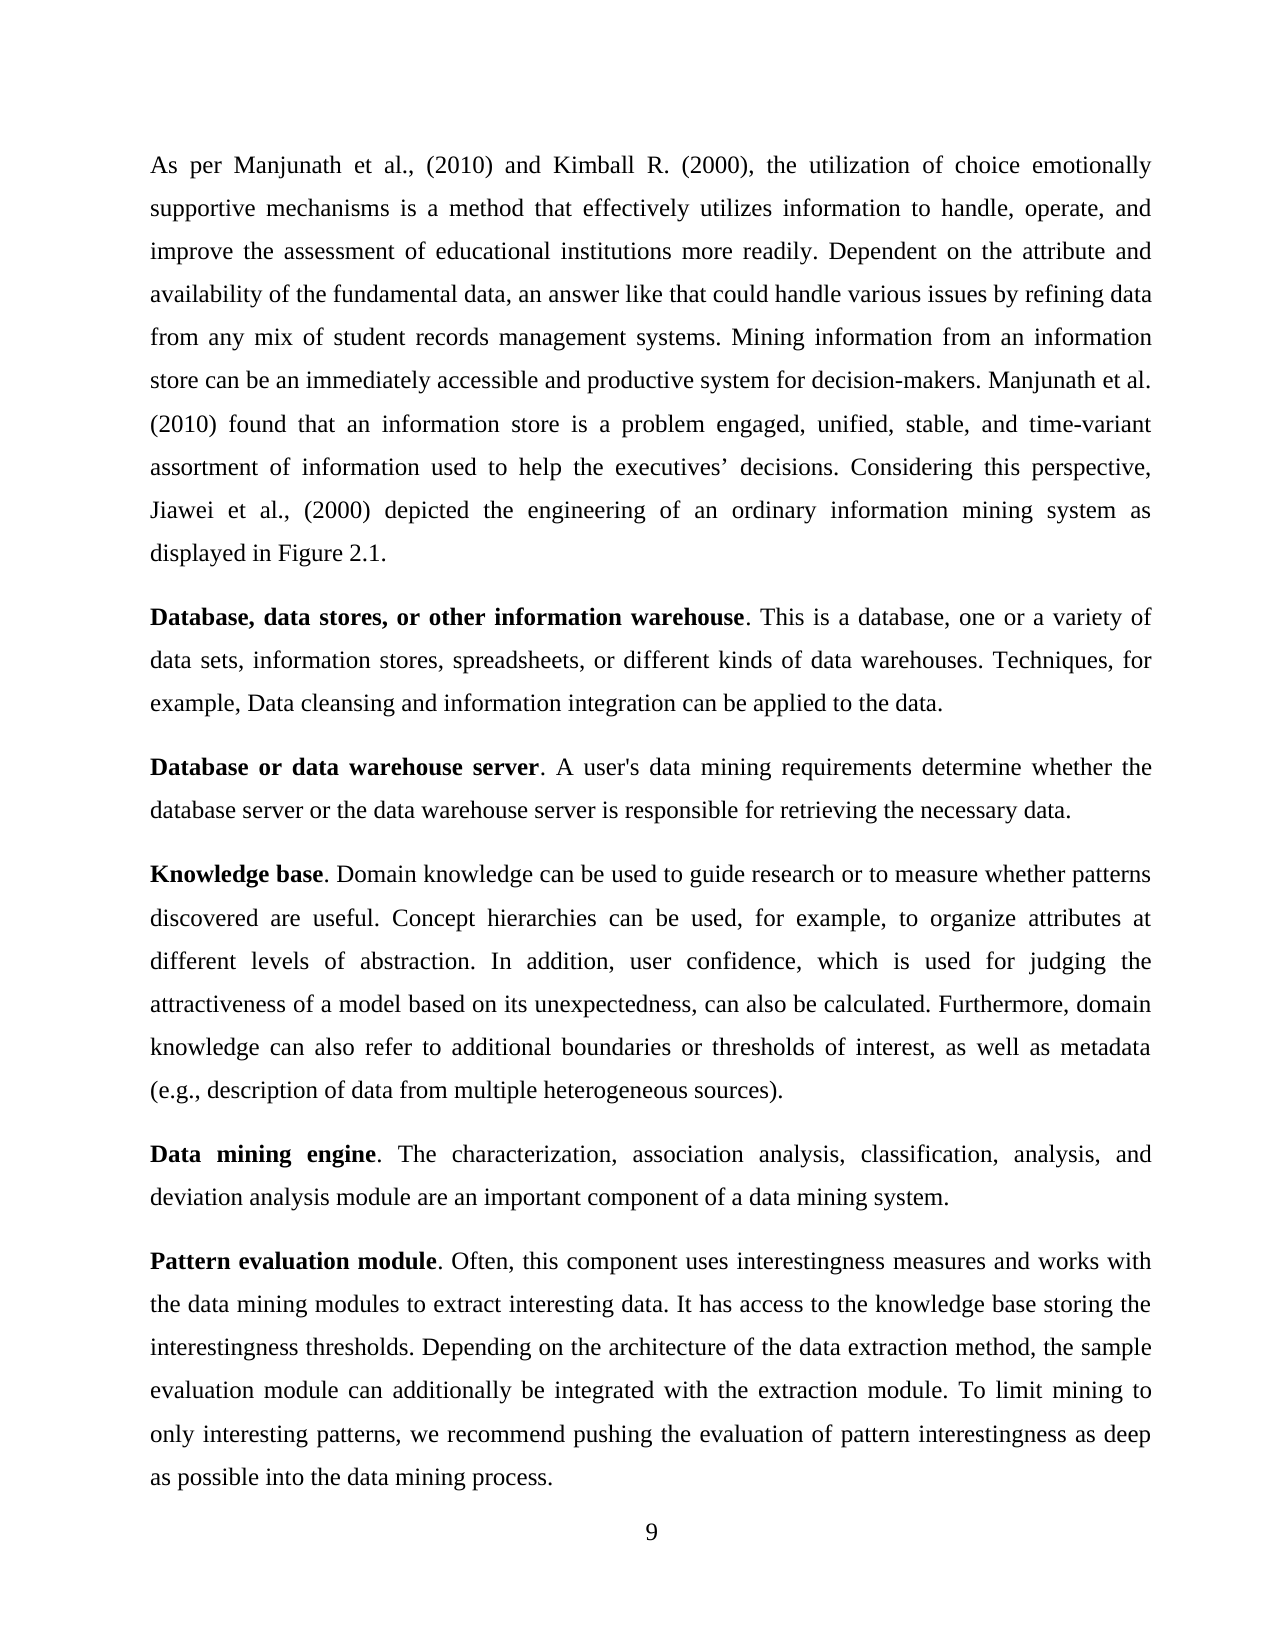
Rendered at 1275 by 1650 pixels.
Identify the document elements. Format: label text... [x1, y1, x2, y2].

list Data mining engine. The characterization, association analysis, classification, analysis, and deviation analysis module are an important component of a data mining system. [150, 1139, 1153, 1211]
list Knowledge base. Domain knowledge can be used to guide research or to measure whether patterns discovered are useful. Concept hierarchies can be used, for example, to organize attributes at different levels of abstraction. In addition, user confidence, which is used for judging the attractiveness of a model based on its unexpectedness, can also be calculated. Furthermore, domain knowledge can also refer to additional boundaries or thresholds of interest, as well as metadata (e.g., description of data from multiple heterogeneous sources). [150, 859, 1153, 1104]
list Database, data stores, or other information warehouse. This is a database, one or a variety of data sets, information stores, spreadsheets, or different kinds of data warehouses. Techniques, for example, Data cleansing and information integration can be applied to the data. [150, 602, 1153, 717]
text As per Manjunath et al., (2010) and Kimball R. (2000), the utilization of choice emotionally supportive mechanisms is a method that effectively utilizes information to handle, operate, and improve the assessment of educational institutions more readily. Dependent on the attribute and availability of the fundamental data, an answer like that could handle various issues by refining data from any mix of student records management systems. Mining information from an information store can be an immediately accessible and productive system for decision-makers. Manjunath et al. (2010) found that an information store is a problem engaged, unified, stable, and time-variant assortment of information used to help the executives’ decisions. Considering this perspective, Jiawei et al., (2000) depicted the engineering of an ordinary information mining system as displayed in Figure 2.1. [150, 150, 1153, 567]
list Database or data warehouse server. A user's data mining requirements determine whether the database server or the data warehouse server is responsible for retrieving the necessary data. [150, 752, 1153, 824]
list Pattern evaluation module. Often, this component uses interestingness measures and works with the data mining modules to extract interesting data. It has access to the knowledge base storing the interestingness thresholds. Depending on the architecture of the data extraction method, the sample evaluation module can additionally be integrated with the extraction module. To limit mining to only interesting patterns, we recommend pushing the evaluation of pattern interestingness as deep as possible into the data mining process. [150, 1246, 1153, 1491]
